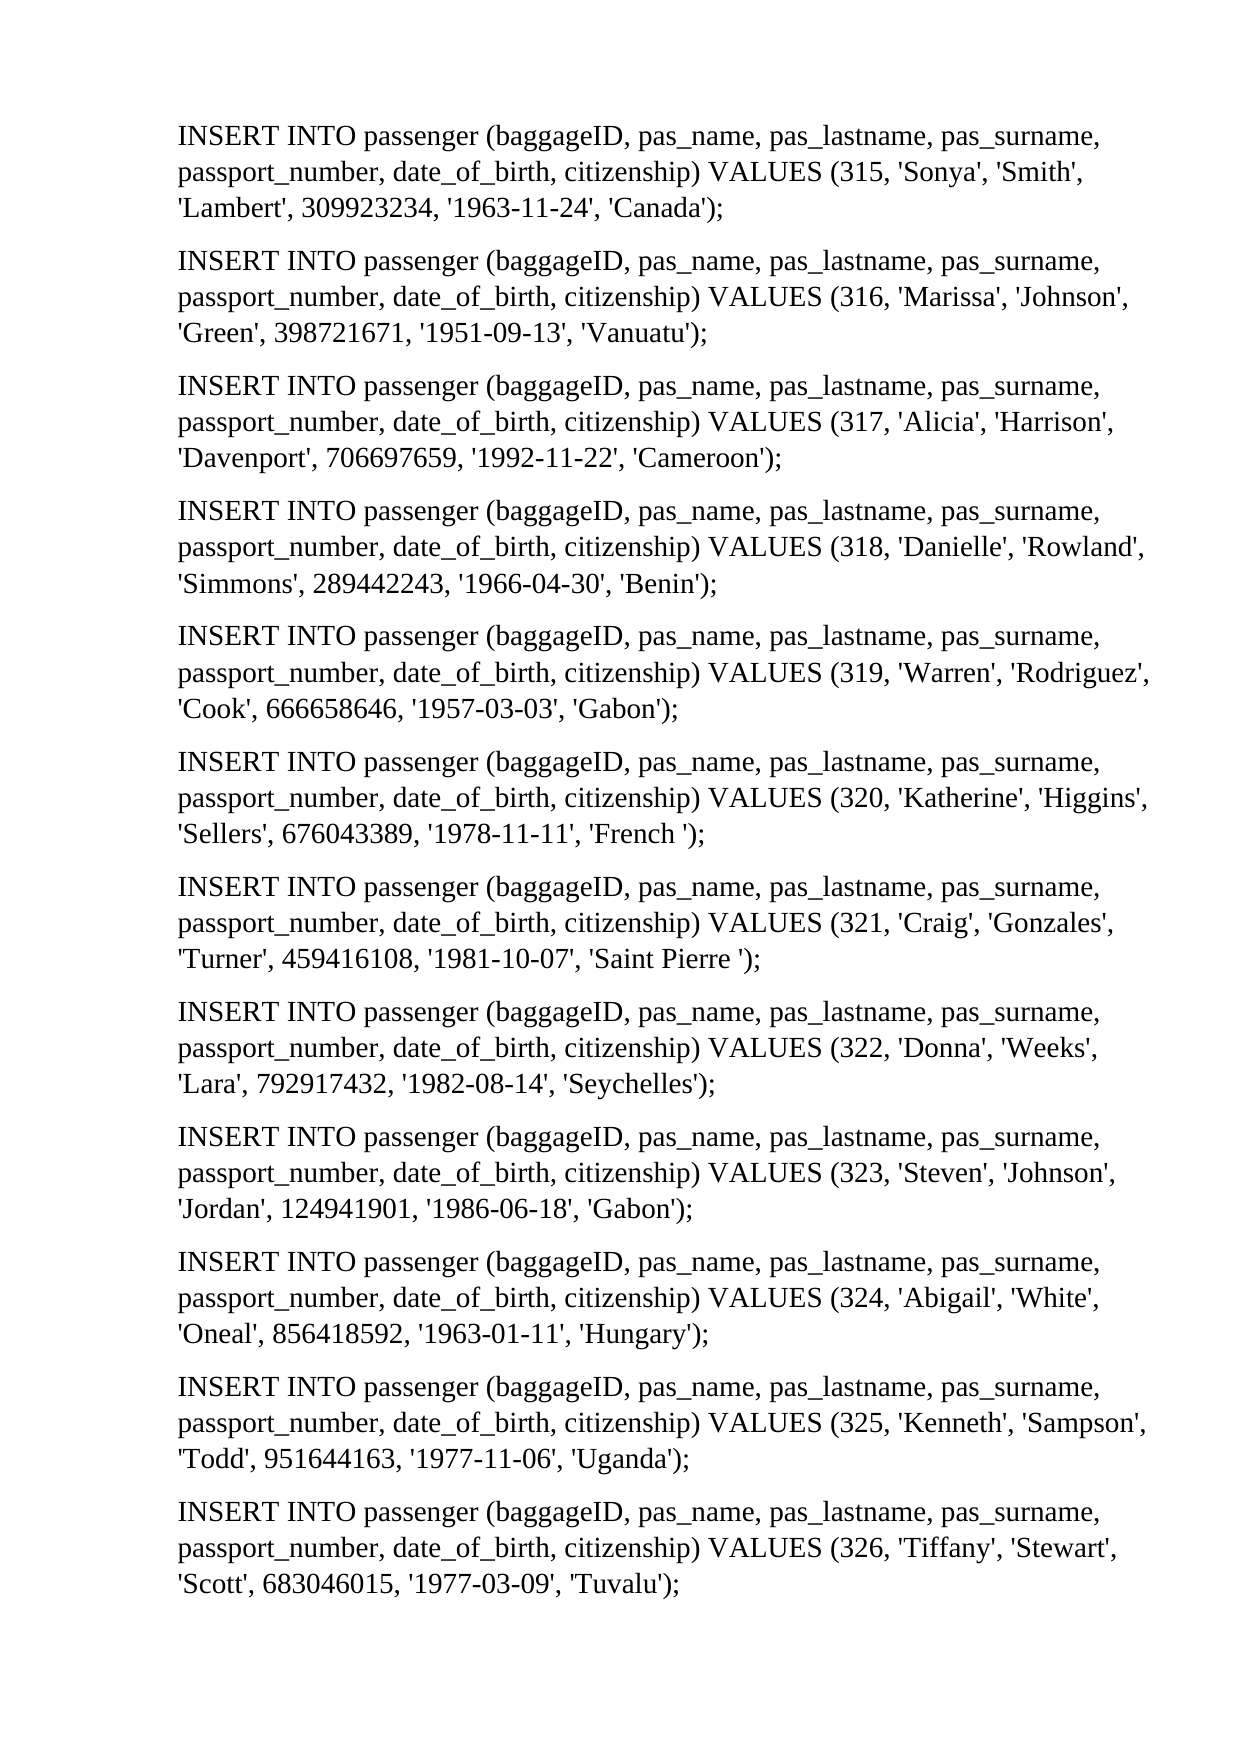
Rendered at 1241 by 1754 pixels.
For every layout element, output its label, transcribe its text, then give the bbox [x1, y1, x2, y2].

text INSERT INTO passenger (baggageID, pas_name, pas_lastname, pas_surname, passport_number, date_of_birth, citizenship) VALUES (325, 'Kenneth', 'Sampson', 'Todd', 951644163, '1977-11-06', 'Uganda'); [177, 1369, 1152, 1475]
text INSERT INTO passenger (baggageID, pas_name, pas_lastname, pas_surname, passport_number, date_of_birth, citizenship) VALUES (319, 'Warren', 'Rodriguez', 'Cook', 666658646, '1957-03-03', 'Gabon'); [177, 618, 1152, 724]
text INSERT INTO passenger (baggageID, pas_name, pas_lastname, pas_surname, passport_number, date_of_birth, citizenship) VALUES (326, 'Tiffany', 'Stewart', 'Scott', 683046015, '1977-03-09', 'Tuvalu'); [177, 1494, 1152, 1600]
text INSERT INTO passenger (baggageID, pas_name, pas_lastname, pas_surname, passport_number, date_of_birth, citizenship) VALUES (318, 'Danielle', 'Rowland', 'Simmons', 289442243, '1966-04-30', 'Benin'); [177, 493, 1152, 599]
text INSERT INTO passenger (baggageID, pas_name, pas_lastname, pas_surname, passport_number, date_of_birth, citizenship) VALUES (321, 'Craig', 'Gonzales', 'Turner', 459416108, '1981-10-07', 'Saint Pierre '); [177, 869, 1152, 974]
text INSERT INTO passenger (baggageID, pas_name, pas_lastname, pas_surname, passport_number, date_of_birth, citizenship) VALUES (324, 'Abigail', 'White', 'Oneal', 856418592, '1963-01-11', 'Hungary'); [177, 1244, 1152, 1350]
text INSERT INTO passenger (baggageID, pas_name, pas_lastname, pas_surname, passport_number, date_of_birth, citizenship) VALUES (316, 'Marissa', 'Johnson', 'Green', 398721671, '1951-09-13', 'Vanuatu'); [177, 243, 1152, 349]
text INSERT INTO passenger (baggageID, pas_name, pas_lastname, pas_surname, passport_number, date_of_birth, citizenship) VALUES (317, 'Alicia', 'Harrison', 'Davenport', 706697659, '1992-11-22', 'Cameroon'); [177, 368, 1152, 474]
text INSERT INTO passenger (baggageID, pas_name, pas_lastname, pas_surname, passport_number, date_of_birth, citizenship) VALUES (320, 'Katherine', 'Higgins', 'Sellers', 676043389, '1978-11-11', 'French '); [177, 744, 1152, 849]
text INSERT INTO passenger (baggageID, pas_name, pas_lastname, pas_surname, passport_number, date_of_birth, citizenship) VALUES (323, 'Steven', 'Johnson', 'Jordan', 124941901, '1986-06-18', 'Gabon'); [177, 1119, 1152, 1225]
text INSERT INTO passenger (baggageID, pas_name, pas_lastname, pas_surname, passport_number, date_of_birth, citizenship) VALUES (322, 'Donna', 'Weeks', 'Lara', 792917432, '1982-08-14', 'Seychelles'); [177, 994, 1152, 1100]
text INSERT INTO passenger (baggageID, pas_name, pas_lastname, pas_surname, passport_number, date_of_birth, citizenship) VALUES (315, 'Sonya', 'Smith', 'Lambert', 309923234, '1963-11-24', 'Canada'); [177, 118, 1152, 224]
